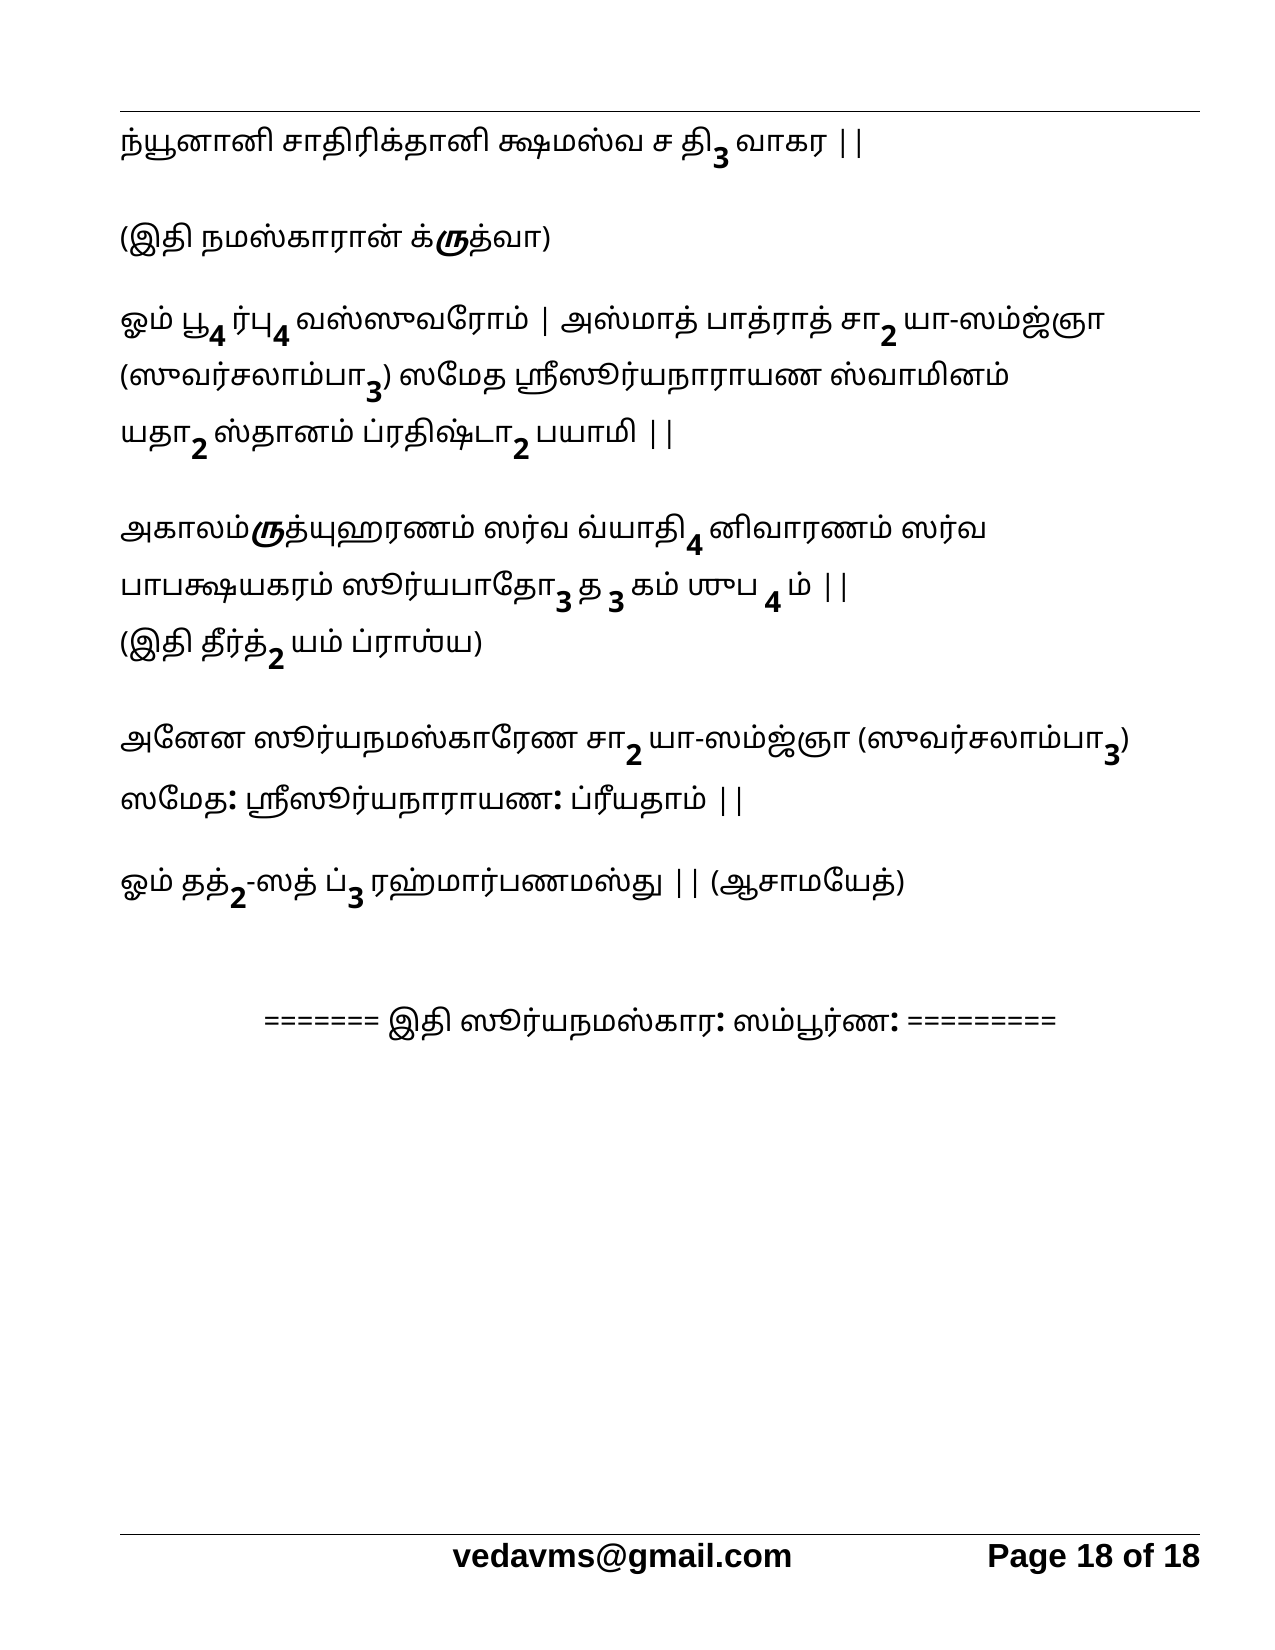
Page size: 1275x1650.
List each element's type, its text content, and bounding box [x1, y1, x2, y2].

text ======= இதி ஸூர்யநமஸ்கார: ஸம்பூர்ண: ========= [120, 996, 1200, 1042]
text ஓம் தத்2-ஸத் ப்3ரஹ்மார்பணமஸ்து || (ஆசாமயேத்) [120, 860, 1200, 917]
text அகாலம்ருத்யுஹரணம் ஸர்வ வ்யாதி4னிவாரணம் ஸர்வ பாபக்ஷயகரம் ஸூர்யபாதோ3த3கம் ஶுப4ம் || [120, 508, 1200, 621]
text அனேன ஸூர்யநமஸ்காரேண சா2யா-ஸம்ஜ்ஞா (ஸுவர்சலாம்பா3) ஸமேத: ஸ்ரீஸூர்யநாராயண: ப்ரீயதாம் || [120, 717, 1200, 820]
text (இதி நமஸ்காரான் க்ருத்வா) [120, 216, 1200, 258]
text ஓம் பூ4ர்பு4வஸ்ஸுவரோம் | அஸ்மாத் பாத்ராத் சா2யா-ஸம்ஜ்ஞா (ஸுவர்சலாம்பா3) ஸமேத ஸ்ரீஸூர்யநாராயண ஸ்வாமினம் யதா2ஸ்தானம் ப்ரதிஷ்டா2பயாமி || [120, 298, 1200, 468]
text ந்யூனானி சாதிரிக்தானி க்ஷமஸ்வ ச தி3வாகர || [120, 120, 1200, 177]
text (இதி தீர்த்2யம் ப்ராஶ்ய) [120, 621, 1200, 678]
